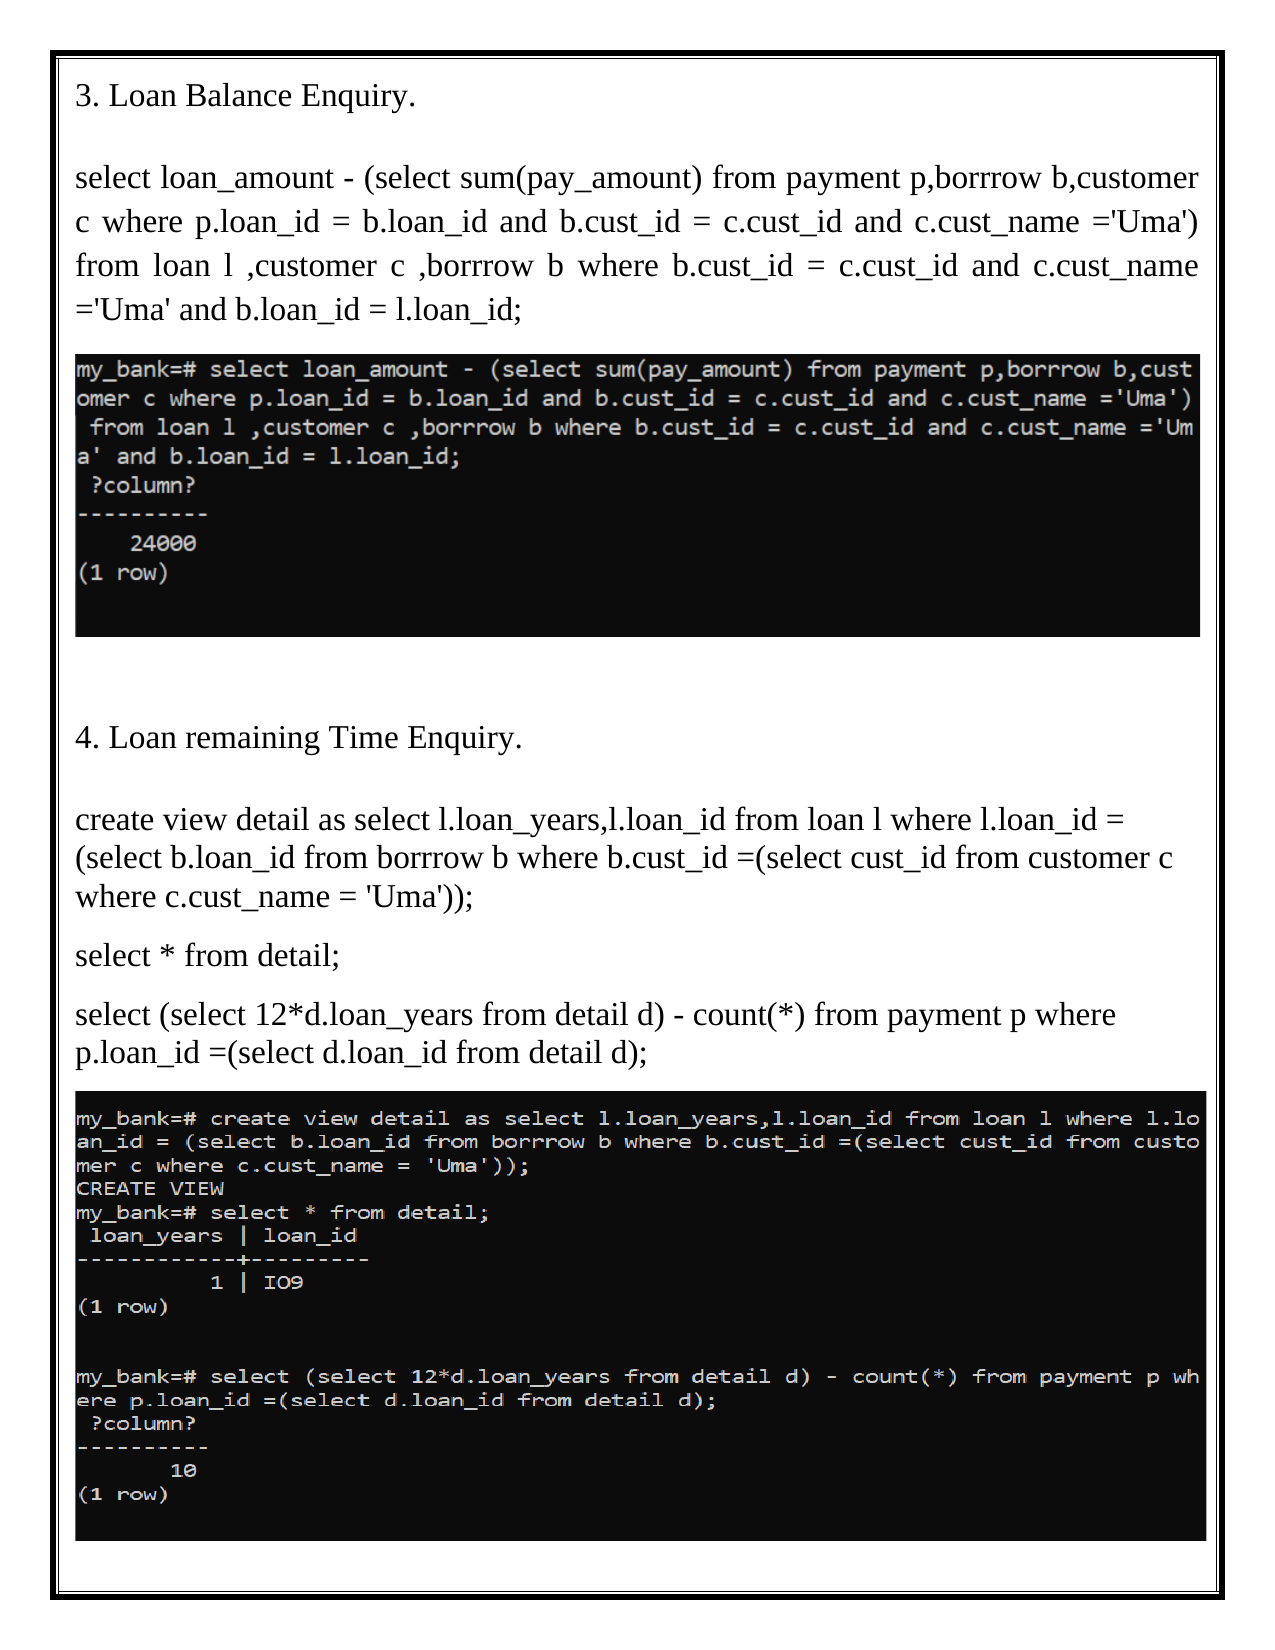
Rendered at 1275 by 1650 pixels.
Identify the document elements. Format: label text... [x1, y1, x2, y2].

text select * from detail; [75, 935, 1200, 973]
text select loan_amount - (select sum(pay_amount) from payment p,borrrow b,customer c where p.loan_id = b.loan_id and b.cust_id = c.cust_id and c.cust_name ='Uma') from loan l ,customer c ,borrrow b where b.cust_id = c.cust_id and c.cust_name ='Uma' and b.loan_id = l.loan_id; [75, 157, 1200, 328]
text create view detail as select l.loan_years,l.loan_id from loan l where l.loan_id = (select b.loan_id from borrrow b where b.cust_id =(select cust_id from customer c where c.cust_name = 'Uma')); [75, 799, 1200, 914]
text select (select 12*d.loan_years from detail d) - count(*) from payment p where p.loan_id =(select d.loan_id from detail d); [75, 994, 1200, 1071]
text 3. Loan Balance Enquiry. [75, 75, 1200, 113]
picture [75, 1091, 1207, 1541]
picture [75, 354, 1200, 637]
text 4. Loan remaining Time Enquiry. [75, 717, 1200, 755]
